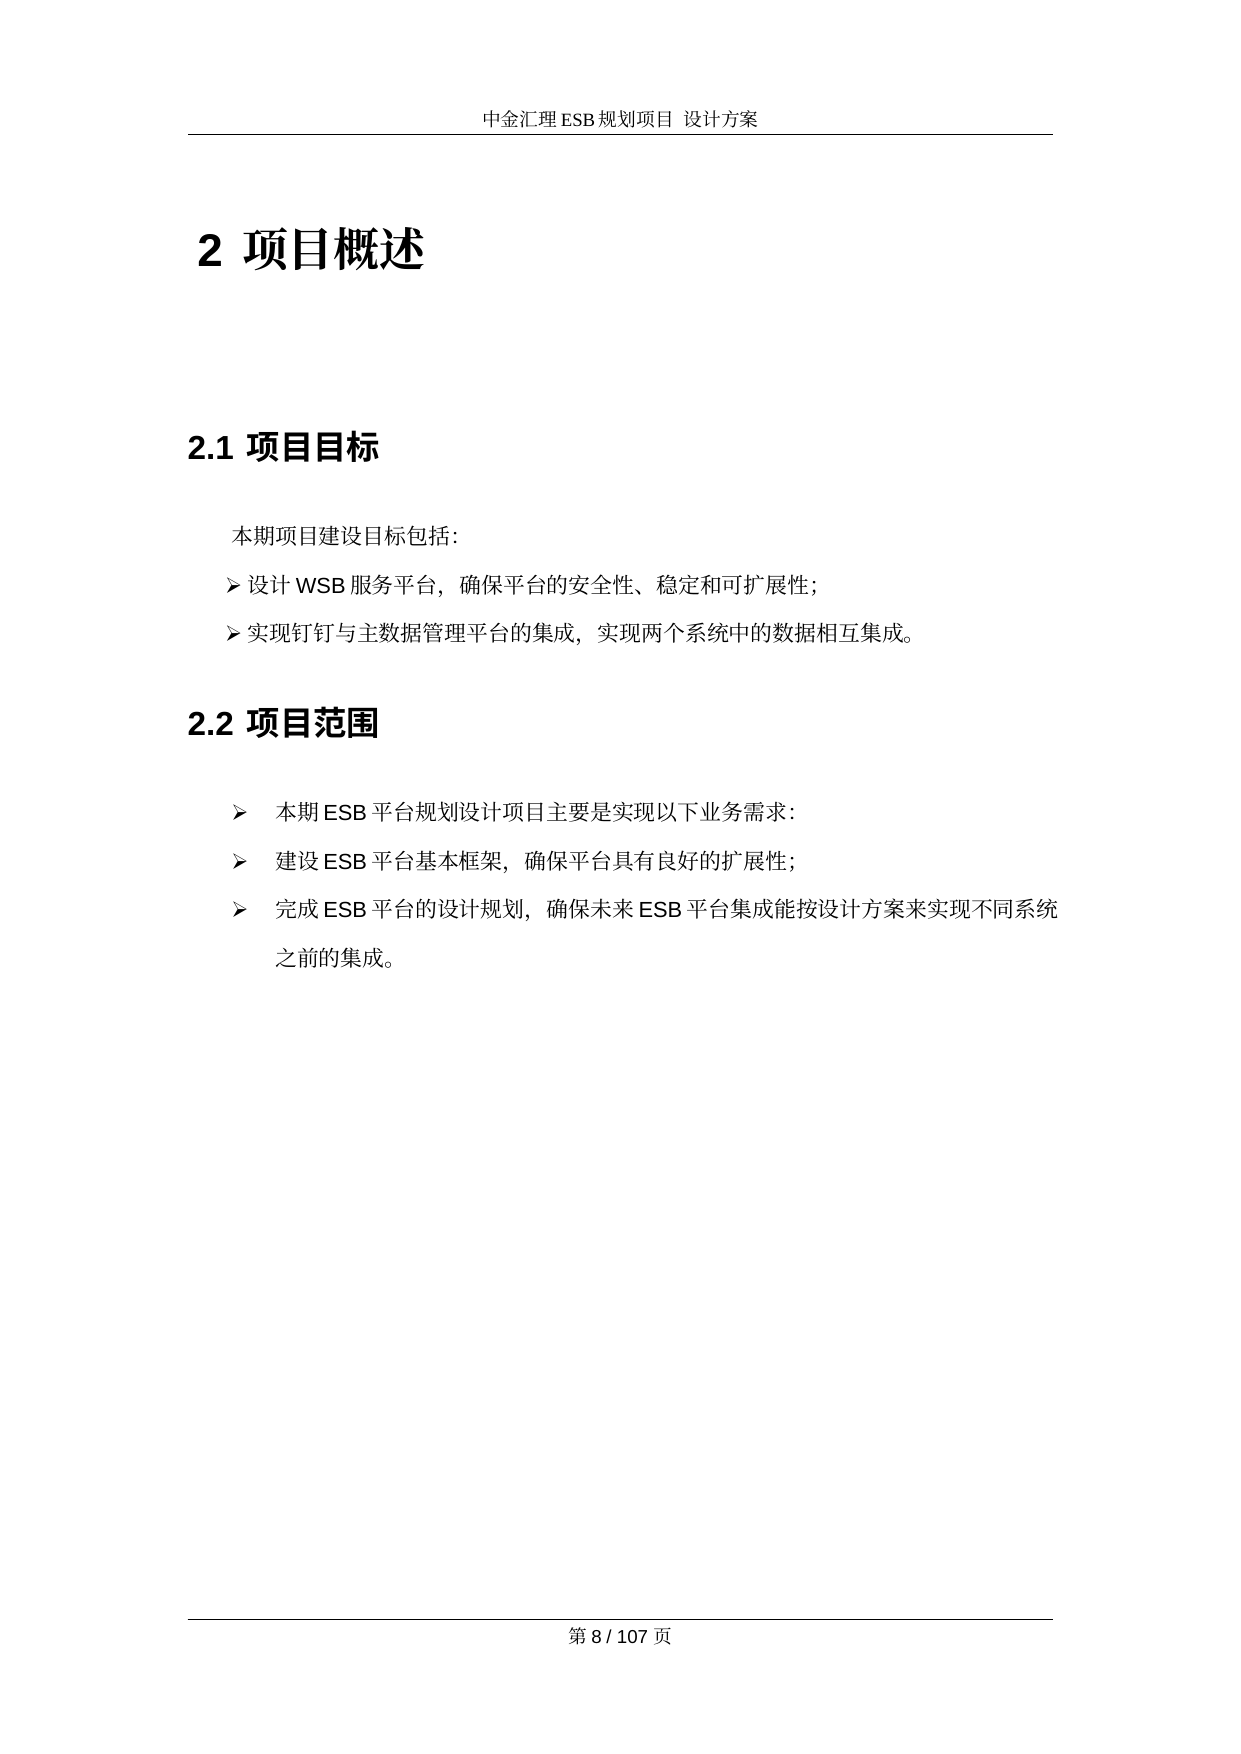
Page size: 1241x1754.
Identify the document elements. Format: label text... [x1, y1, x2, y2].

list 建设ESB平台基本框架，确保平台具有良好的扩展性； [231, 843, 1059, 876]
list 本期ESB平台规划设计项目主要是实现以下业务需求： [231, 795, 1059, 828]
list 完成ESB平台的设计规划，确保未来ESB平台集成能按设计方案来实现不同系统之前的集成。 [231, 892, 1059, 973]
text 设计WSB服务平台，确保平台的安全性、稳定和可扩展性； [225, 567, 1053, 600]
subtitle 项目概述 [197, 197, 1059, 295]
text 本期项目建设目标包括： [187, 519, 1059, 552]
subtitle 项目范围 [187, 689, 1053, 754]
text 实现钉钉与主数据管理平台的集成，实现两个系统中的数据相互集成。 [225, 616, 1053, 648]
subtitle 项目目标 [187, 413, 1053, 478]
